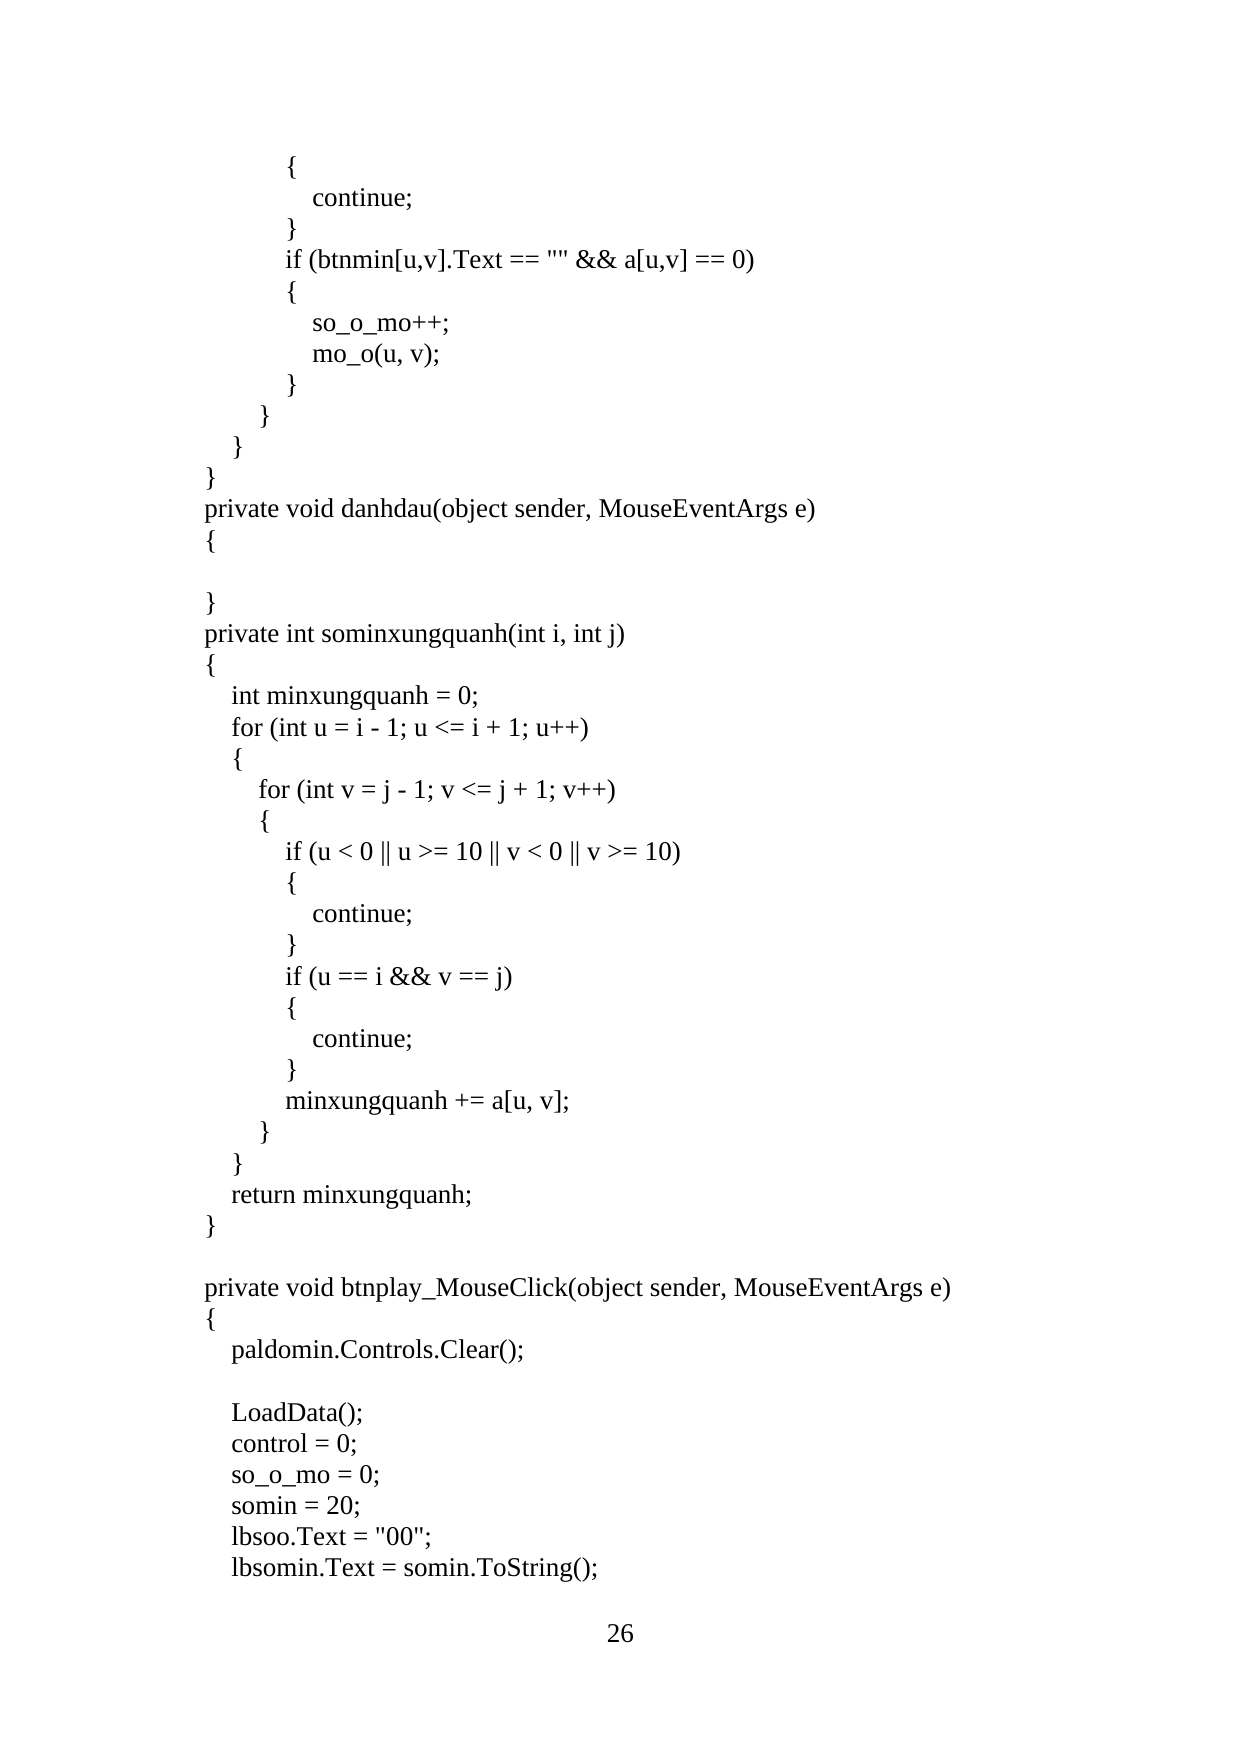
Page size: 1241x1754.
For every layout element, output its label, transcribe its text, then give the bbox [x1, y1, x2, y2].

text lbsoo.Text = "00"; [150, 1520, 1090, 1552]
text continue; [150, 897, 1090, 929]
text } [150, 586, 1090, 617]
text so_o_mo++; [150, 306, 1090, 337]
text { [150, 991, 1090, 1022]
text LoadData(); [150, 1396, 1090, 1427]
text } [150, 399, 1090, 430]
text { [150, 1302, 1090, 1333]
text mo_o(u, v); [150, 337, 1090, 368]
text if (btnmin[u,v].Text == "" && a[u,v] == 0) [150, 243, 1090, 274]
text private int sominxungquanh(int i, int j) [150, 617, 1090, 648]
text minxungquanh += a[u, v]; [150, 1084, 1090, 1116]
text { [150, 804, 1090, 835]
text for (int v = j - 1; v <= j + 1; v++) [150, 773, 1090, 804]
text if (u == i && v == j) [150, 960, 1090, 991]
text } [150, 929, 1090, 960]
text private void btnplay_MouseClick(object sender, MouseEventArgs e) [150, 1271, 1090, 1302]
text lbsomin.Text = somin.ToString(); [150, 1552, 1090, 1583]
text } [150, 368, 1090, 399]
text { [150, 742, 1090, 773]
text paldomin.Controls.Clear(); [150, 1333, 1090, 1365]
text so_o_mo = 0; [150, 1458, 1090, 1489]
text private void danhdau(object sender, MouseEventArgs e) [150, 493, 1090, 524]
text } [150, 1116, 1090, 1147]
text { [150, 274, 1090, 306]
text control = 0; [150, 1427, 1090, 1458]
text } [150, 212, 1090, 243]
text continue; [150, 1022, 1090, 1053]
text somin = 20; [150, 1489, 1090, 1520]
text return minxungquanh; [150, 1178, 1090, 1209]
text } [150, 461, 1090, 493]
text { [150, 524, 1090, 555]
text continue; [150, 181, 1090, 212]
text } [150, 430, 1090, 461]
text { [150, 866, 1090, 897]
text { [150, 648, 1090, 679]
text int minxungquanh = 0; [150, 679, 1090, 711]
text for (int u = i - 1; u <= i + 1; u++) [150, 711, 1090, 742]
text if (u < 0 || u >= 10 || v < 0 || v >= 10) [150, 835, 1090, 866]
text } [150, 1147, 1090, 1178]
text } [150, 1209, 1090, 1240]
text } [150, 1053, 1090, 1084]
text { [150, 150, 1090, 181]
